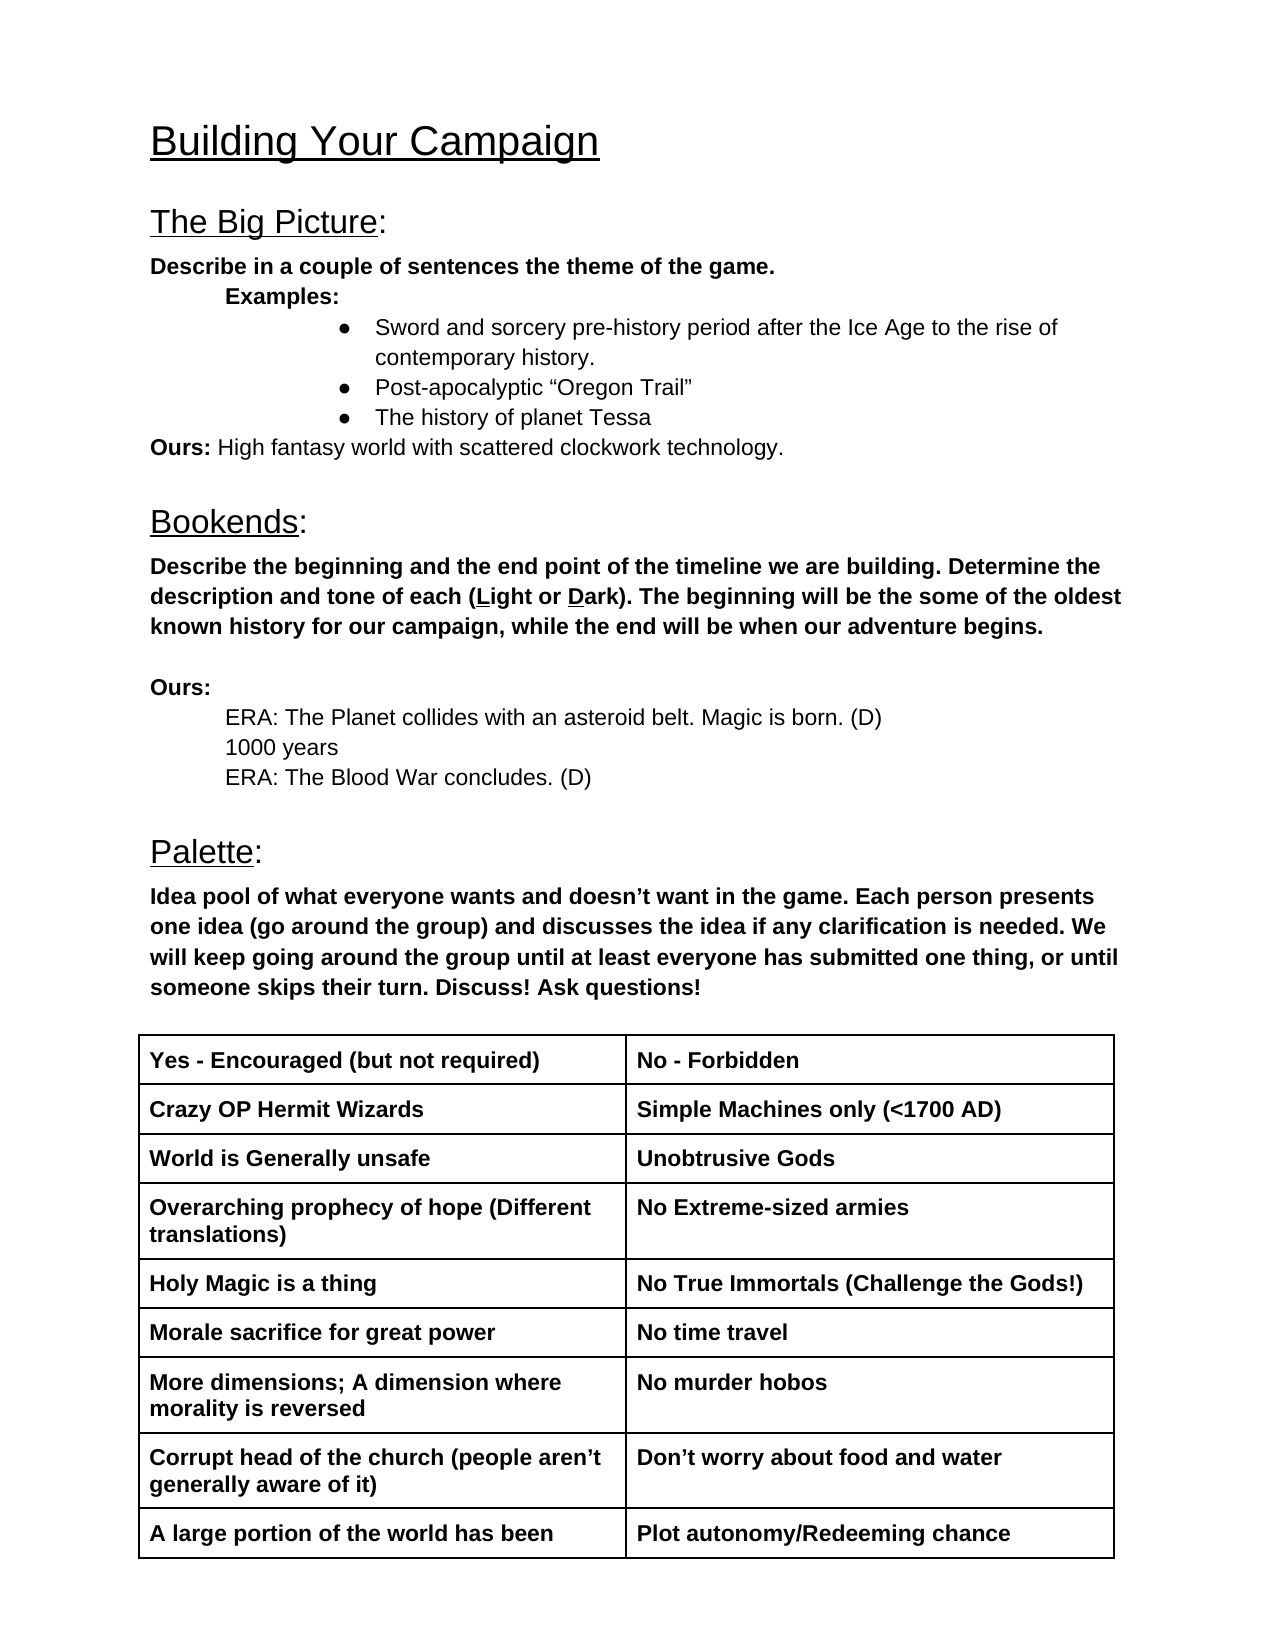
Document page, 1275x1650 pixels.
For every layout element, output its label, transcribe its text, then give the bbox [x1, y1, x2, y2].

subtitle Palette: [150, 832, 1125, 871]
text Examples: [150, 283, 1125, 309]
subtitle Bookends: [150, 502, 1125, 540]
table_header No - Forbidden [627, 1036, 1113, 1083]
text Describe the beginning and the end point of the timeline we are building. Determine the description and tone of each (Light or Dark). The beginning will be the some of the oldest known history for our campaign, while the end will be when our adventure begins. [150, 553, 1125, 640]
table_cell Simple Machines only (<1700 AD) [627, 1085, 1113, 1133]
table_cell Overarching prophecy of hope (Different translations) [140, 1184, 625, 1257]
table_cell Unobtrusive Gods [627, 1135, 1113, 1182]
table_cell More dimensions; A dimension where morality is reversed [140, 1358, 625, 1432]
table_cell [627, 1509, 1113, 1557]
text Ours: [150, 674, 1125, 700]
text ERA: The Blood War concludes. (D) [150, 764, 1125, 791]
subtitle Building Your Campaign [150, 117, 1125, 164]
subtitle The Big Picture: [150, 202, 1125, 241]
table_cell No Extreme-sized armies [627, 1184, 1113, 1257]
table_header Yes - Encouraged (but not required) [140, 1036, 625, 1083]
table_cell Don’t worry about food and water [627, 1434, 1113, 1507]
table_cell Morale sacrifice for great power [140, 1309, 625, 1356]
list Sword and sorcery pre-history period after the Ice Age to the rise of contemporary history. [337, 313, 1125, 370]
table_cell No time travel [627, 1309, 1113, 1356]
table_cell Corrupt head of the church (people aren’t generally aware of it) [140, 1434, 625, 1507]
table_cell No True Immortals (Challenge the Gods!) [627, 1260, 1113, 1307]
text Ours: High fantasy world with scattered clockwork technology. [150, 434, 1125, 461]
table_cell Holy Magic is a thing [140, 1260, 625, 1307]
text Idea pool of what everyone wants and doesn’t want in the game. Each person presents one idea (go around the group) and discusses the idea if any clarification is needed. We will keep going around the group until at least everyone has submitted one thing, or until someone skips their turn. Discuss! Ask questions! [150, 883, 1125, 1000]
text Describe in a couple of sentences the theme of the game. [150, 253, 1125, 279]
table_cell Crazy OP Hermit Wizards [140, 1085, 625, 1133]
table_cell No murder hobos [627, 1358, 1113, 1432]
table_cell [140, 1509, 625, 1557]
text 1000 years [150, 734, 1125, 761]
text ERA: The Planet collides with an asteroid belt. Magic is born. (D) [150, 704, 1125, 730]
list The history of planet Tessa [337, 404, 1125, 430]
list Post-apocalyptic “Oregon Trail” [337, 374, 1125, 400]
table_cell World is Generally unsafe [140, 1135, 625, 1182]
